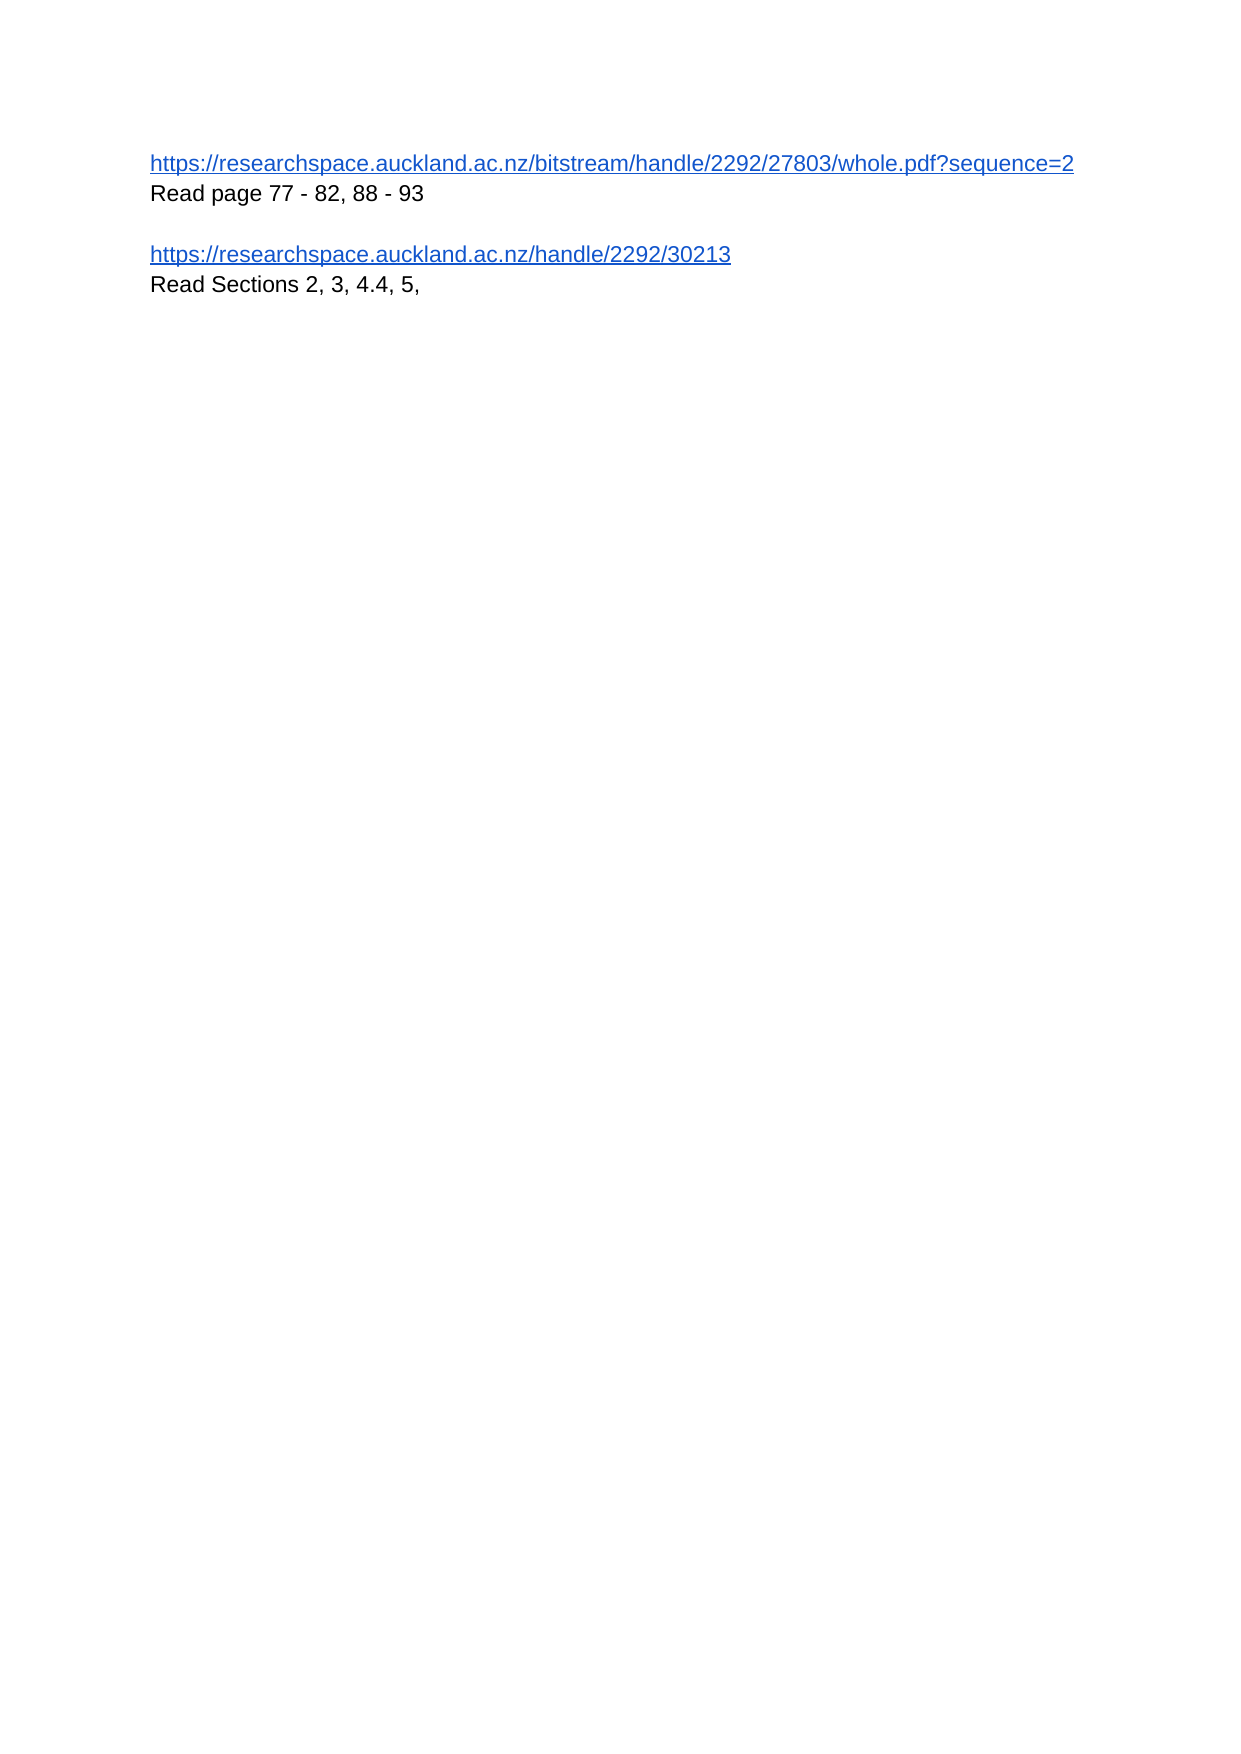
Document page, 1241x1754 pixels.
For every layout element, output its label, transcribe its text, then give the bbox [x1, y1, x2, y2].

text Read page 77 - 82, 88 - 93 [150, 180, 1090, 207]
text Read Sections 2, 3, 4.4, 5, [150, 271, 1090, 297]
text https://researchspace.auckland.ac.nz/bitstream/handle/2292/27803/whole.pdf?sequence=2 [150, 150, 1090, 176]
text https://researchspace.auckland.ac.nz/handle/2292/30213 [150, 241, 1090, 267]
